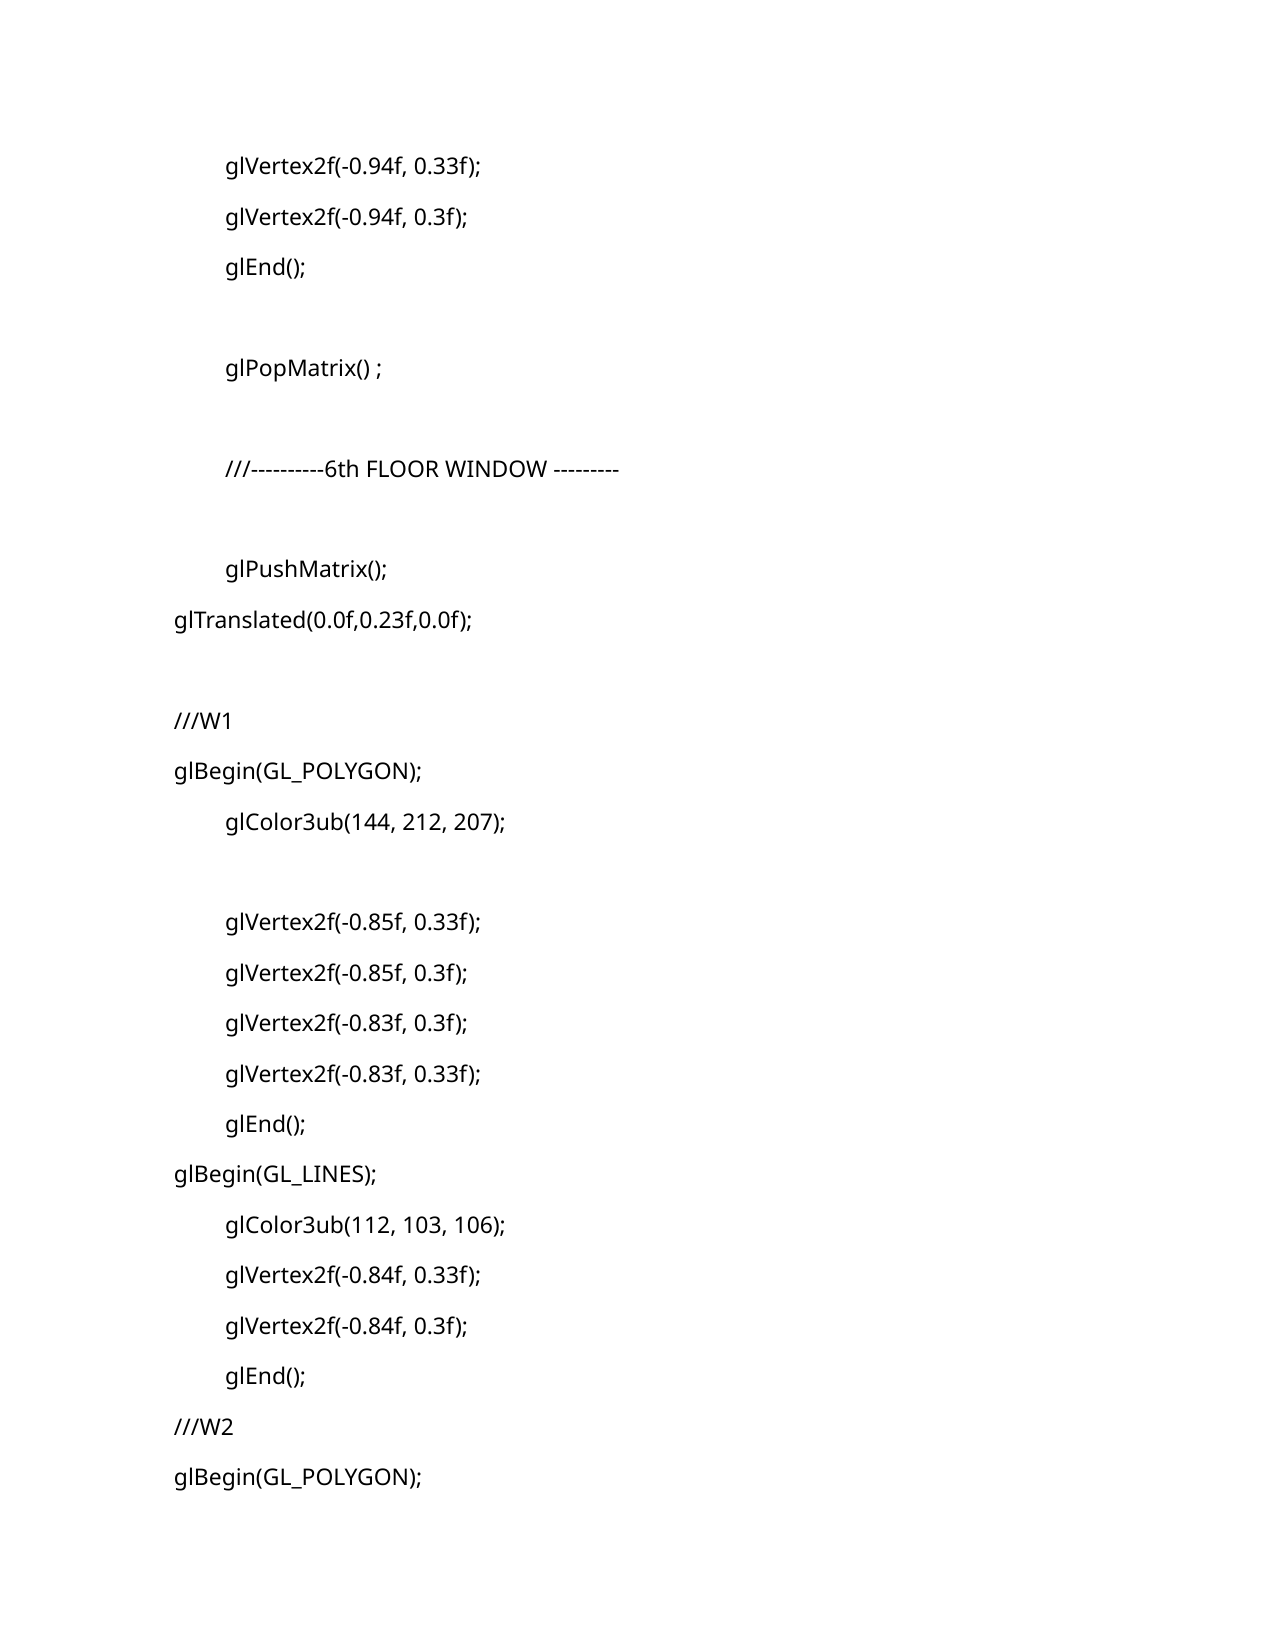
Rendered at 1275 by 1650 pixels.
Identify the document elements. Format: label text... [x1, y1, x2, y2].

text ///----------6th FLOOR WINDOW --------- [150, 452, 1125, 484]
text glVertex2f(-0.85f, 0.3f); [150, 957, 1125, 988]
text glVertex2f(-0.85f, 0.33f); [150, 906, 1125, 937]
text glVertex2f(-0.94f, 0.3f); [150, 200, 1125, 232]
text glBegin(GL_POLYGON); [150, 755, 1125, 786]
text glBegin(GL_POLYGON); [150, 1461, 1125, 1492]
text glVertex2f(-0.84f, 0.3f); [150, 1309, 1125, 1341]
text glBegin(GL_LINES); [150, 1158, 1125, 1189]
text glColor3ub(144, 212, 207); [150, 805, 1125, 837]
text glEnd(); [150, 251, 1125, 282]
text glEnd(); [150, 1108, 1125, 1139]
text glPushMatrix(); [150, 553, 1125, 584]
text glTranslated(0.0f,0.23f,0.0f); [150, 604, 1125, 635]
text ///W2 [150, 1410, 1125, 1442]
text glVertex2f(-0.94f, 0.33f); [150, 150, 1125, 181]
text glColor3ub(112, 103, 106); [150, 1209, 1125, 1240]
text glEnd(); [150, 1360, 1125, 1391]
text glVertex2f(-0.83f, 0.3f); [150, 1007, 1125, 1038]
text ///W1 [150, 704, 1125, 736]
text glPopMatrix() ; [150, 352, 1125, 383]
text glVertex2f(-0.84f, 0.33f); [150, 1259, 1125, 1290]
text glVertex2f(-0.83f, 0.33f); [150, 1057, 1125, 1089]
